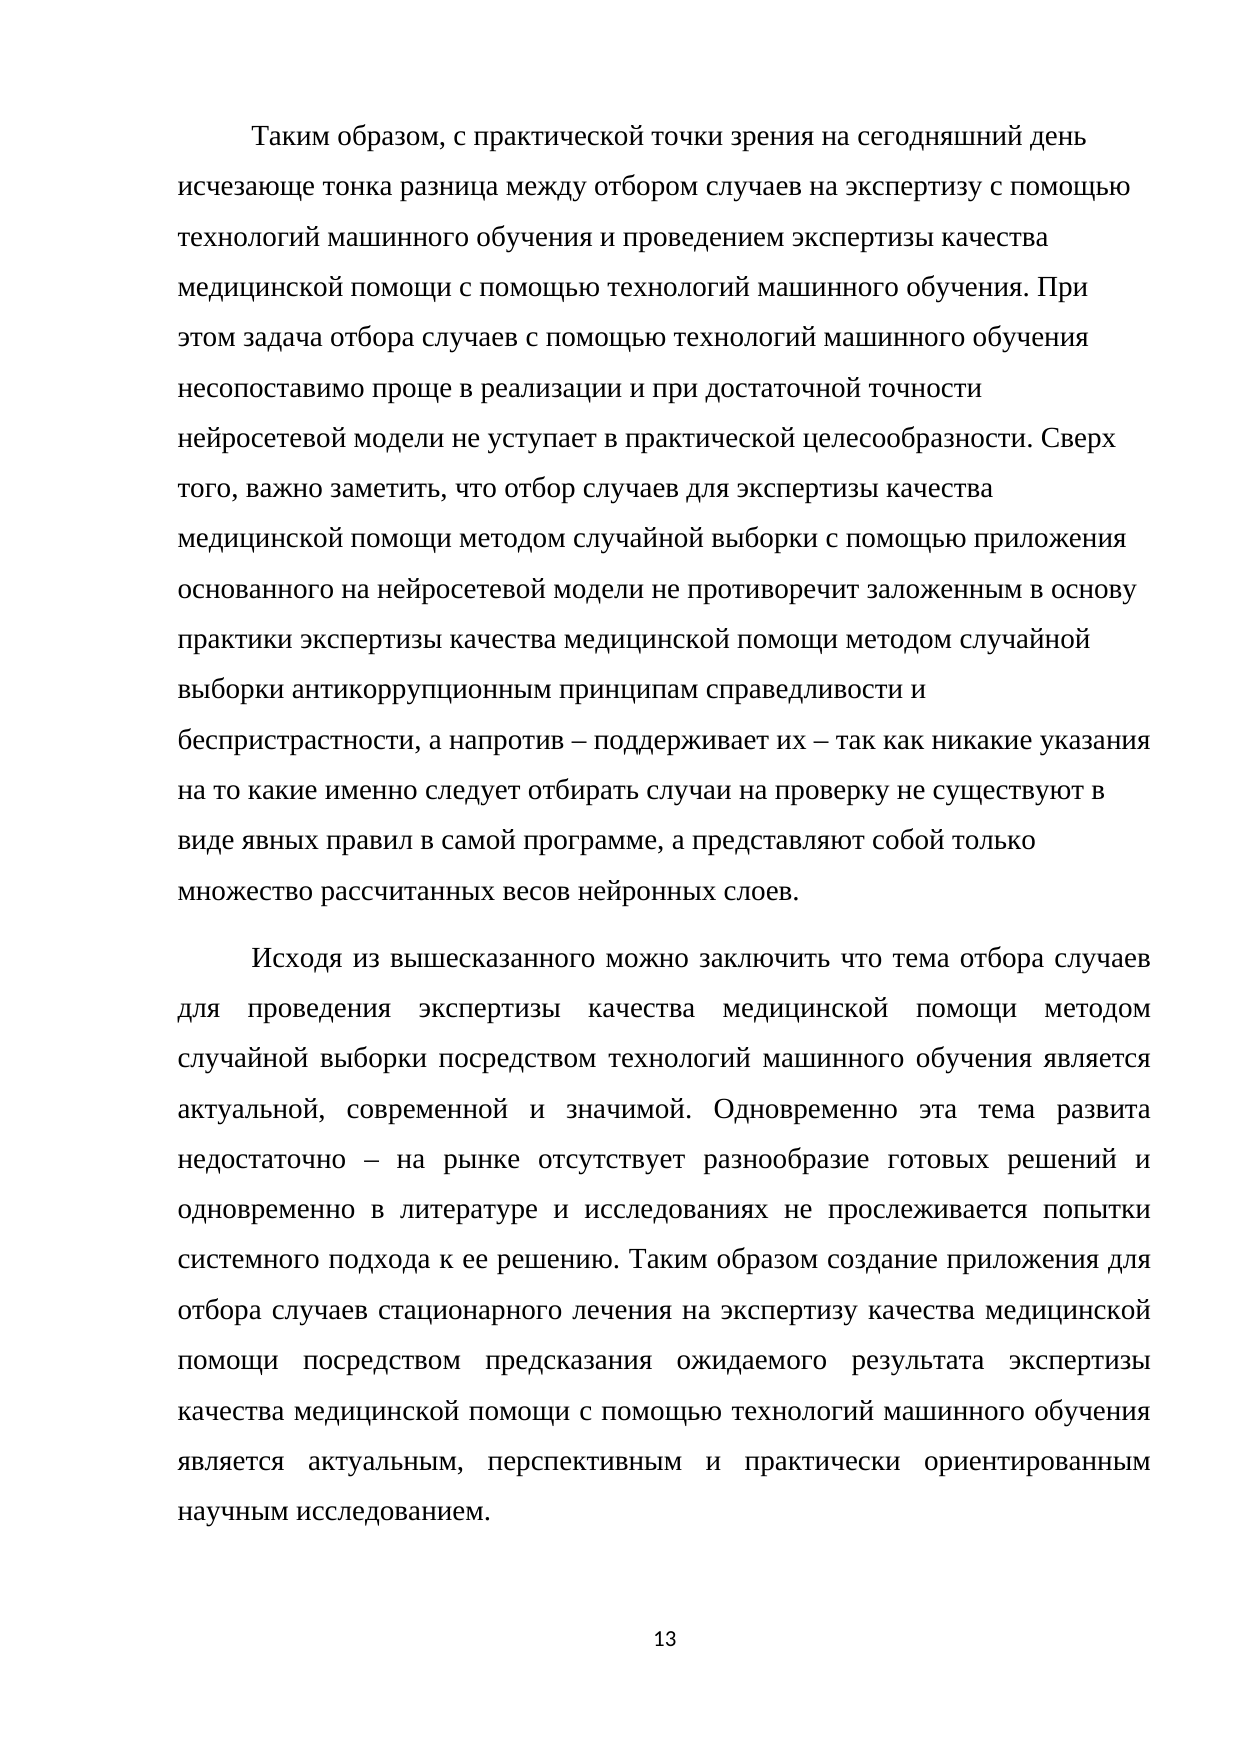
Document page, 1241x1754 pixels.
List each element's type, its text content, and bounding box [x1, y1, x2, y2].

text Исходя из вышесказанного можно заключить что тема отбора случаев для проведения экспертизы качества медицинской помощи методом случайной выборки посредством технологий машинного обучения является актуальной, современной и значимой. Одновременно эта тема развита недостаточно – на рынке отсутствует разнообразие готовых решений и одновременно в литературе и исследованиях не прослеживается попытки системного подхода к ее решению. Таким образом создание приложения для отбора случаев стационарного лечения на экспертизу качества медицинской помощи посредством предсказания ожидаемого результата экспертизы качества медицинской помощи с помощью технологий машинного обучения является актуальным, перспективным и практически ориентированным научным исследованием. [177, 940, 1152, 1527]
text Таким образом, с практической точки зрения на сегодняшний день исчезающе тонка разница между отбором случаев на экспертизу с помощью технологий машинного обучения и проведением экспертизы качества медицинской помощи с помощью технологий машинного обучения. При этом задача отбора случаев с помощью технологий машинного обучения несопоставимо проще в реализации и при достаточной точности нейросетевой модели не уступает в практической целесообразности. Сверх того, важно заметить, что отбор случаев для экспертизы качества медицинской помощи методом случайной выборки с помощью приложения основанного на нейросетевой модели не противоречит заложенным в основу практики экспертизы качества медицинской помощи методом случайной выборки антикоррупционным принципам справедливости и беспристрастности, а напротив – поддерживает их – так как никакие указания на то какие именно следует отбирать случаи на проверку не существуют в виде явных правил в самой программе, а представляют собой только множество рассчитанных весов нейронных слоев. [177, 118, 1152, 906]
